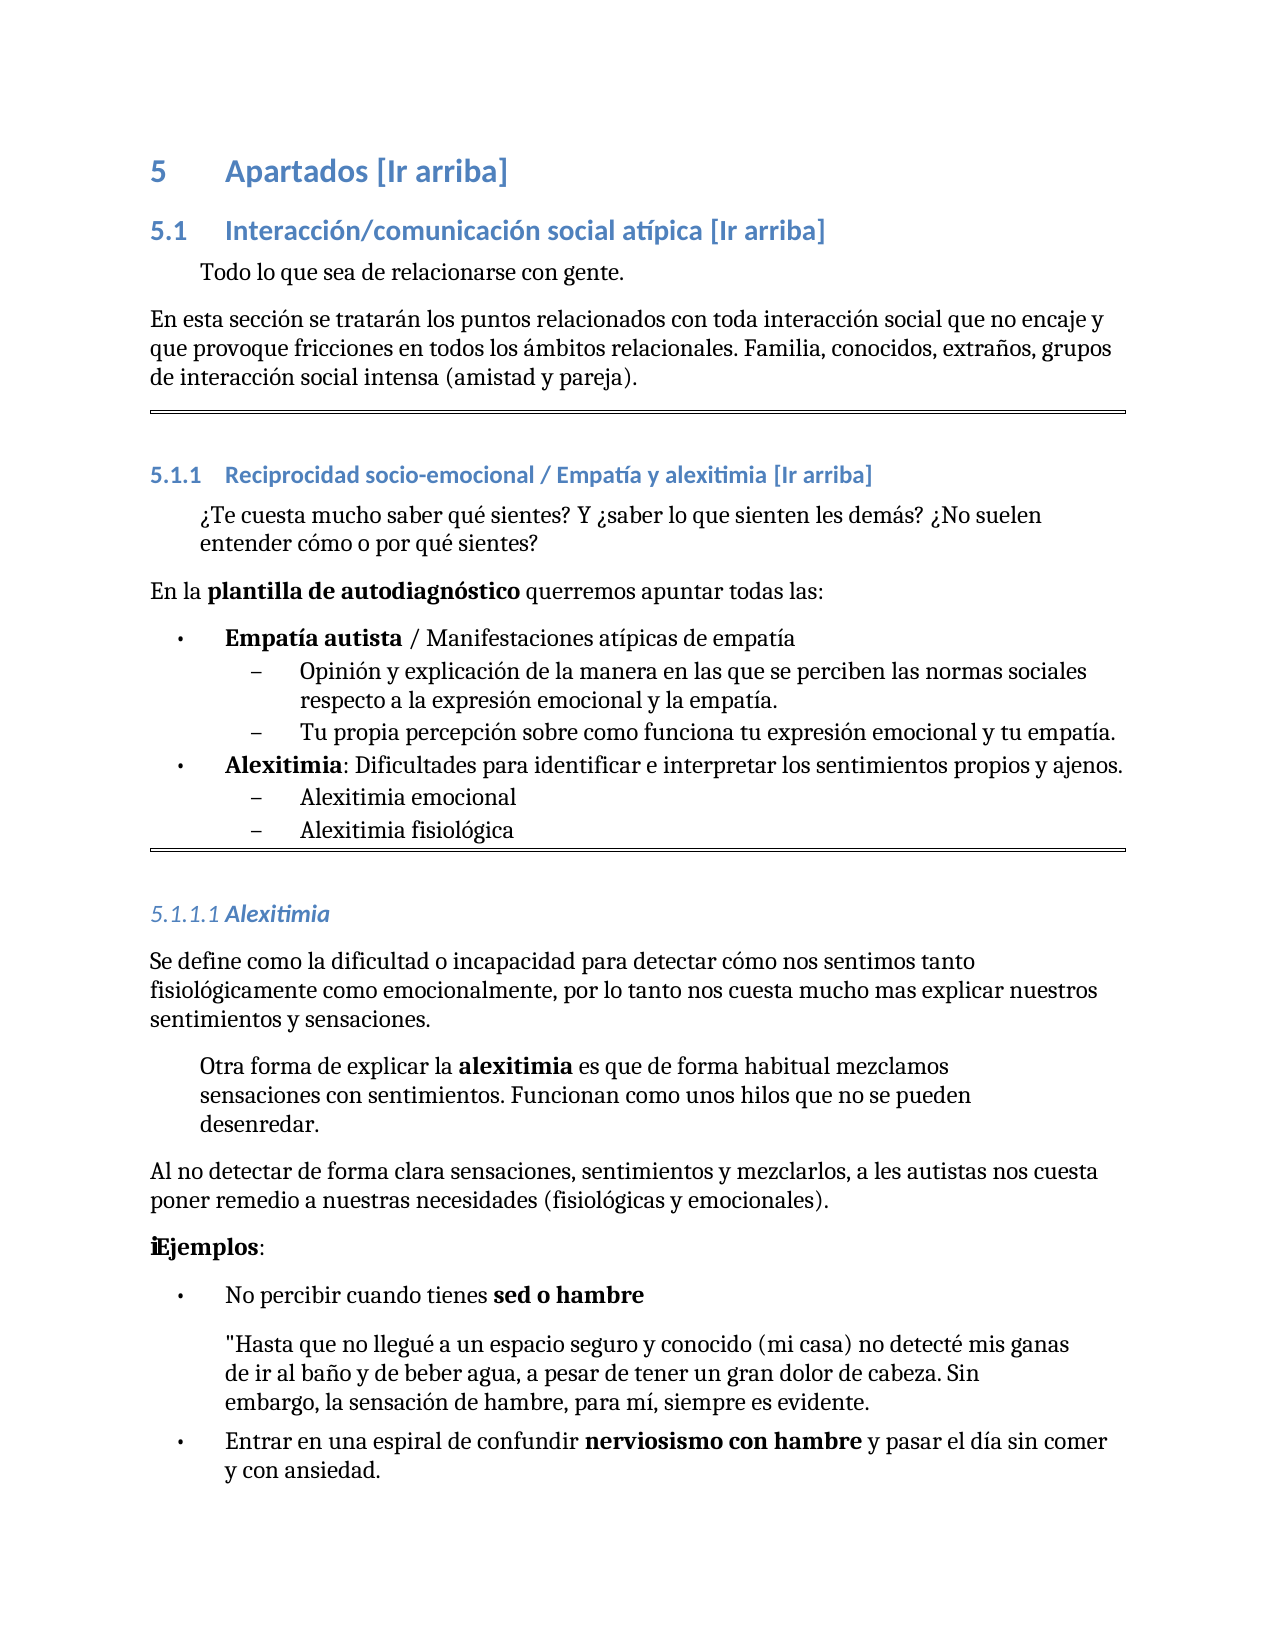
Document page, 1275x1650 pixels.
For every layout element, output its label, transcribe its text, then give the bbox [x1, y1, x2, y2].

list Empatía autista / Manifestaciones atípicas de empatía [175, 624, 1125, 653]
text Otra forma de explicar la alexitimia es que de forma habitual mezclamos sensaciones con sentimientos. Funcionan como unos hilos que no se pueden desenredar. [200, 1052, 1075, 1138]
list Tu propia percepción sobre como funciona tu expresión emocional y tu empatía. [250, 718, 1125, 747]
text Se define como la dificultad o incapacidad para detectar cómo nos sentimos tanto fisiológicamente como emocionalmente, por lo tanto nos cuesta mucho mas explicar nuestros sentimientos y sensaciones. [150, 947, 1125, 1033]
list No percibir cuando tienes sed o hambre [175, 1281, 1125, 1309]
text Todo lo que sea de relacionarse con gente. [200, 258, 1075, 286]
text Al no detectar de forma clara sensaciones, sentimientos y mezclarlos, a les autistas nos cuesta poner remedio a nuestras necesidades (fisiológicas y emocionales). [150, 1157, 1125, 1214]
text En la plantilla de autodiagnóstico querremos apuntar todas las: [150, 577, 1125, 606]
list Entrar en una espiral de confundir nerviosismo con hambre y pasar el día sin comer y con ansiedad. [175, 1427, 1125, 1484]
list Opinión y explicación de la manera en las que se perciben las normas sociales respecto a la expresión emocional y la empatía. [250, 657, 1125, 714]
subtitle 5.1.1 Reciprocidad socio-emocional / Empatía y alexitimia [Ir arriba] [150, 460, 1125, 490]
text ℹ️ Ejemplos: [150, 1233, 1125, 1262]
list Alexitimia: Dificultades para identificar e interpretar los sentimientos propios y ajenos. [175, 751, 1125, 779]
list "Hasta que no llegué a un espacio seguro y conocido (mi casa) no detecté mis ganas de ir al baño y de beber agua, a pesar de tener un gran dolor de cabeza. Sin embargo, la sensación de hambre, para mí, siempre es evidente. [175, 1330, 1075, 1417]
list Alexitimia emocional [250, 783, 1125, 812]
list Alexitimia fisiológica [250, 816, 1125, 844]
subtitle 5 Apartados [Ir arriba] [150, 150, 1125, 191]
subtitle 5.1 Interacción/comunicación social atípica [Ir arriba] [150, 212, 1125, 247]
text En esta sección se tratarán los puntos relacionados con toda interacción social que no encaje y que provoque fricciones en todos los ámbitos relacionales. Familia, conocidos, extraños, grupos de interacción social intensa (amistad y pareja). [150, 305, 1125, 391]
subtitle 5.1.1.1 Alexitimia [150, 898, 1125, 928]
text ¿Te cuesta mucho saber qué sientes? Y ¿saber lo que sienten les demás? ¿No suelen entender cómo o por qué sientes? [200, 501, 1075, 558]
